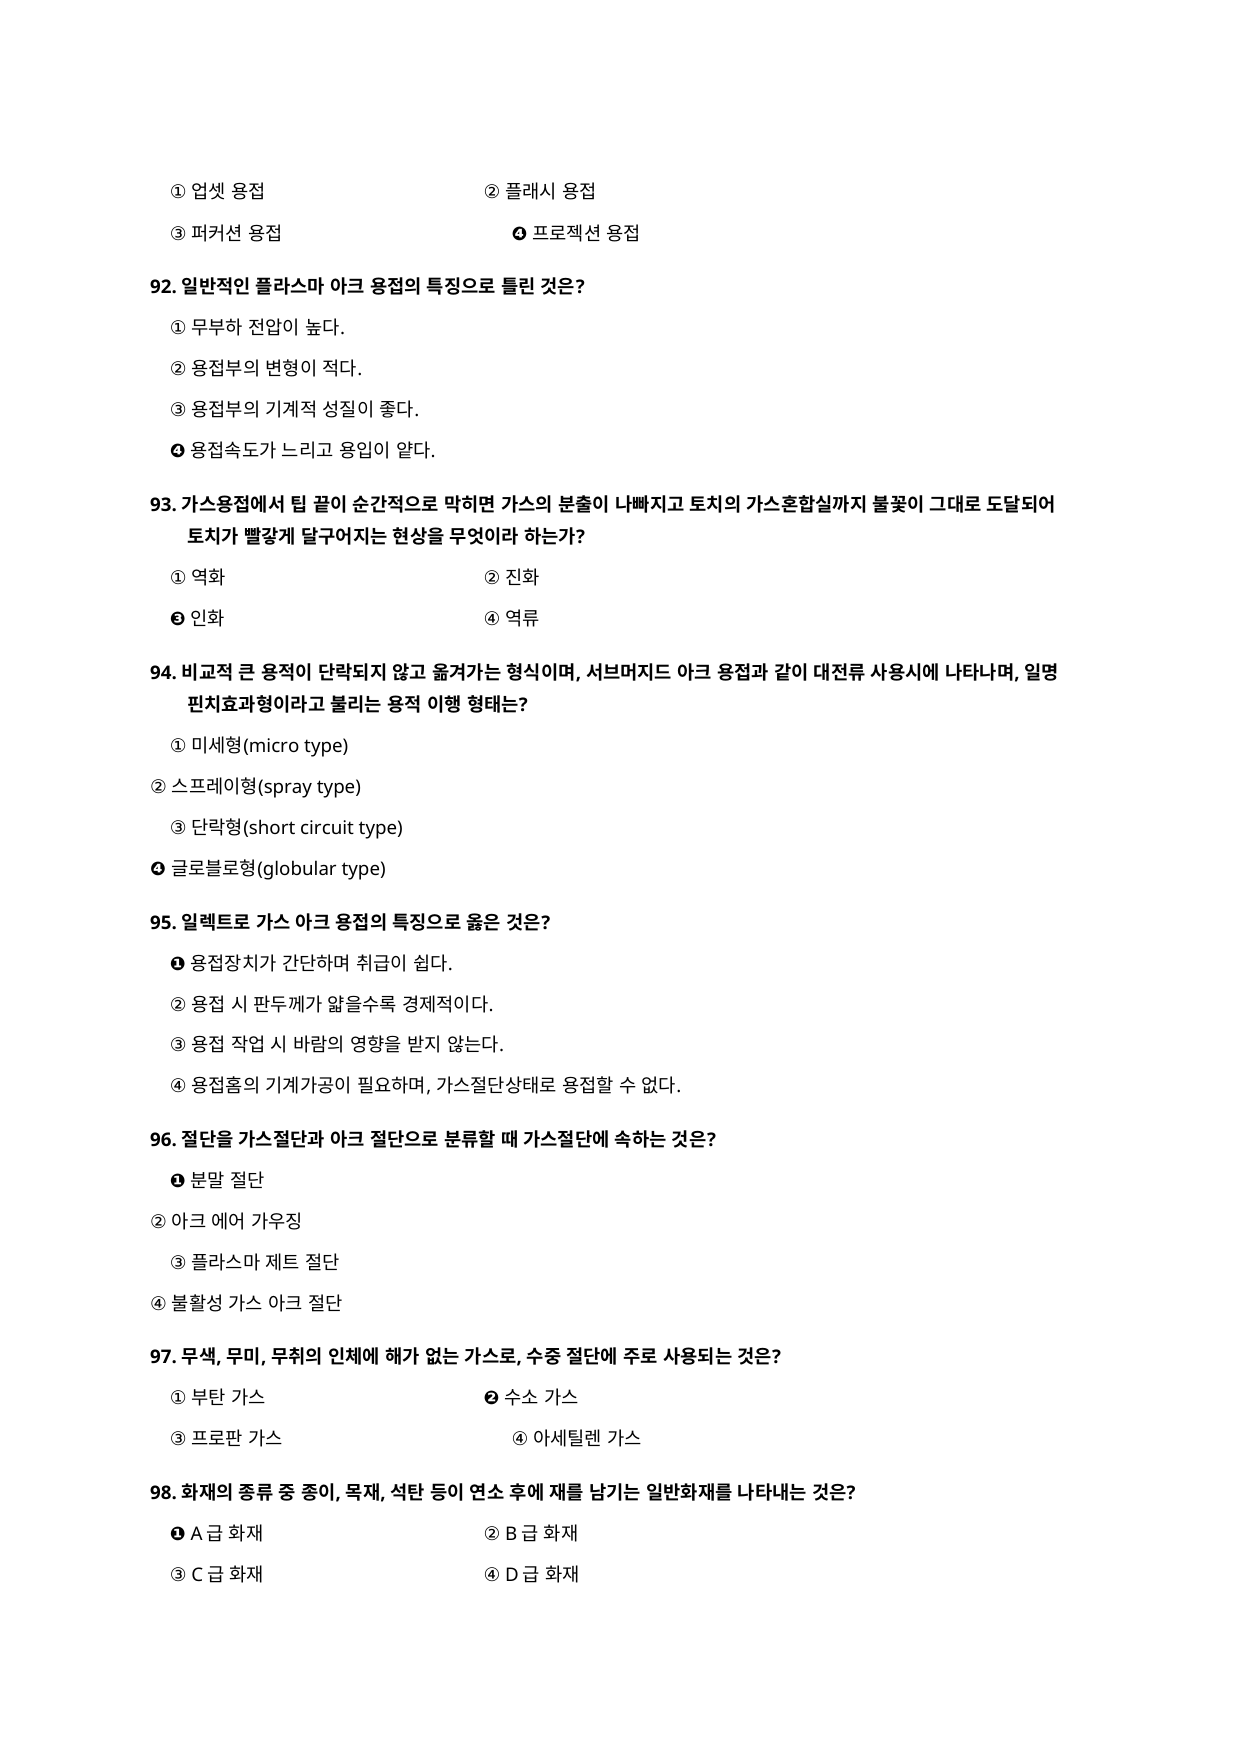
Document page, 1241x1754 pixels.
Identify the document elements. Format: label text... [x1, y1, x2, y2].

text ③ 퍼커션 용접 ❹ 프로젝션 용접 [150, 218, 1090, 246]
text ① 미세형(micro type) [150, 731, 1090, 758]
text ❹ 용접속도가 느리고 용입이 얕다. [150, 436, 1090, 463]
text ② 용접부의 변형이 적다. [150, 354, 1090, 381]
text ② 아크 에어 가우징 [150, 1206, 1090, 1233]
text ① 부탄 가스 ❷ 수소 가스 [150, 1383, 1090, 1410]
text 94. 비교적 큰 용적이 단락되지 않고 옮겨가는 형식이며, 서브머지드 아크 용접과 같이 대전류 사용시에 나타나며, 일명 핀치효과형이라고 불리는 용적 이행 형태는? [150, 657, 1090, 717]
text 92. 일반적인 플라스마 아크 용접의 특징으로 틀린 것은? [150, 272, 1090, 299]
text 95. 일렉트로 가스 아크 용접의 특징으로 옳은 것은? [150, 907, 1090, 934]
text 98. 화재의 종류 중 종이, 목재, 석탄 등이 연소 후에 재를 남기는 일반화재를 나타내는 것은? [150, 1477, 1090, 1504]
text ❶ 용접장치가 간단하며 취급이 쉽다. [150, 948, 1090, 975]
text ① 무부하 전압이 높다. [150, 313, 1090, 340]
text ③ 단락형(short circuit type) [150, 813, 1090, 840]
text ❶ 분말 절단 [150, 1165, 1090, 1193]
text ③ 프로판 가스 ④ 아세틸렌 가스 [150, 1424, 1090, 1451]
text ③ C급 화재 ④ D급 화재 [150, 1559, 1090, 1587]
text ③ 용접부의 기계적 성질이 좋다. [150, 395, 1090, 422]
text ③ 플라스마 제트 절단 [150, 1247, 1090, 1274]
text ② 용접 시 판두께가 얇을수록 경제적이다. [150, 989, 1090, 1016]
text ② 스프레이형(spray type) [150, 772, 1090, 799]
text ❶ A급 화재 ② B급 화재 [150, 1518, 1090, 1546]
text ① 업셋 용접 ② 플래시 용접 [150, 177, 1090, 204]
text ④ 불활성 가스 아크 절단 [150, 1288, 1090, 1315]
text ① 역화 ② 진화 [150, 563, 1090, 590]
text ❹ 글로블로형(globular type) [150, 854, 1090, 881]
text ④ 용접홈의 기계가공이 필요하며, 가스절단상태로 용접할 수 없다. [150, 1071, 1090, 1098]
text ③ 용접 작업 시 바람의 영향을 받지 않는다. [150, 1030, 1090, 1057]
text ❸ 인화 ④ 역류 [150, 604, 1090, 631]
text 96. 절단을 가스절단과 아크 절단으로 분류할 때 가스절단에 속하는 것은? [150, 1124, 1090, 1152]
text 97. 무색, 무미, 무취의 인체에 해가 없는 가스로, 수중 절단에 주로 사용되는 것은? [150, 1342, 1090, 1369]
text 93. 가스용접에서 팁 끝이 순간적으로 막히면 가스의 분출이 나빠지고 토치의 가스혼합실까지 불꽃이 그대로 도달되어 토치가 빨갛게 달구어지는 현상을 무엇이라 하는가? [150, 489, 1090, 549]
